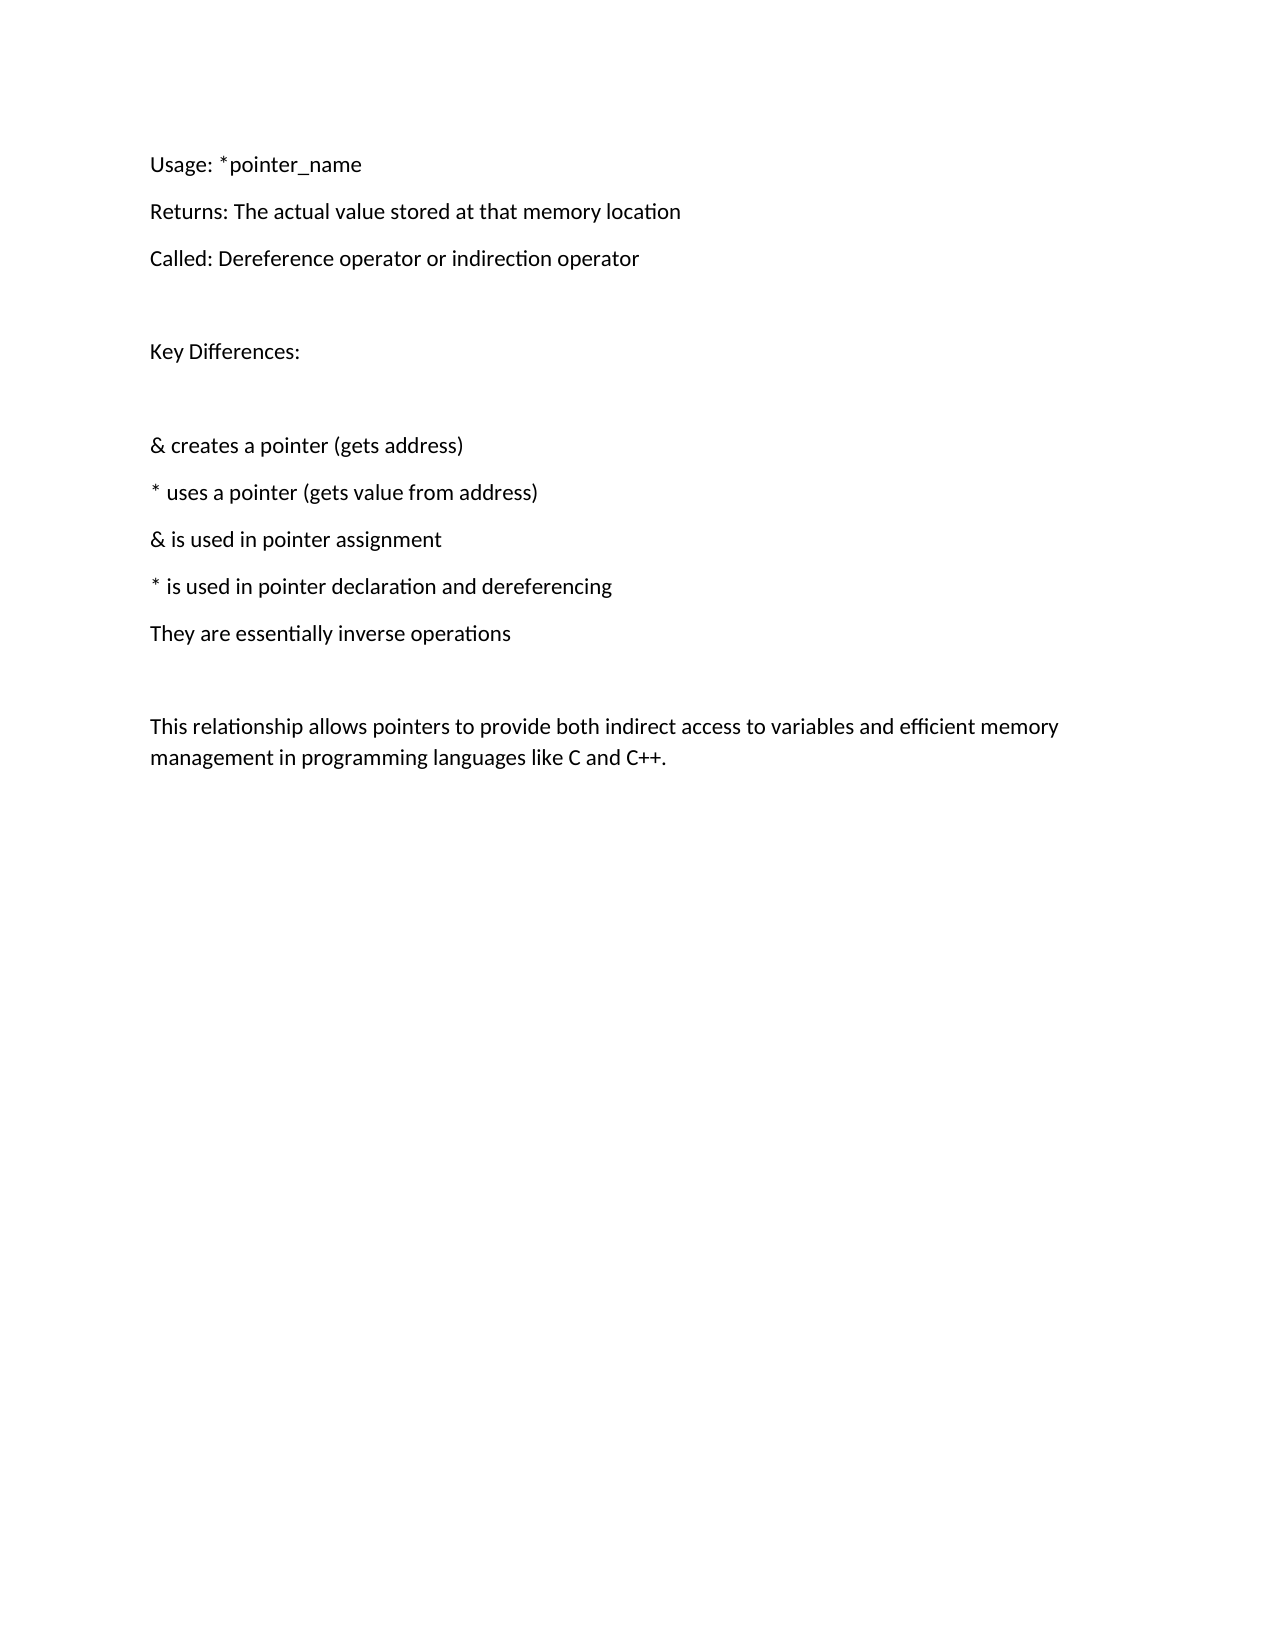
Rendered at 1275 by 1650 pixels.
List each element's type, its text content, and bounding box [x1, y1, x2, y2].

text They are essentially inverse operations [150, 619, 1125, 647]
text * uses a pointer (gets value from address) [150, 478, 1125, 506]
text * is used in pointer declaration and dereferencing [150, 572, 1125, 600]
text & is used in pointer assignment [150, 525, 1125, 553]
text & creates a pointer (gets address) [150, 431, 1125, 459]
text Called: Dereference operator or indirection operator [150, 244, 1125, 272]
text This relationship allows pointers to provide both indirect access to variables and efficient memory management in programming languages like C and C++. [150, 712, 1125, 771]
text Usage: *pointer_name [150, 150, 1125, 178]
text Returns: The actual value stored at that memory location [150, 197, 1125, 225]
text Key Differences: [150, 337, 1125, 366]
